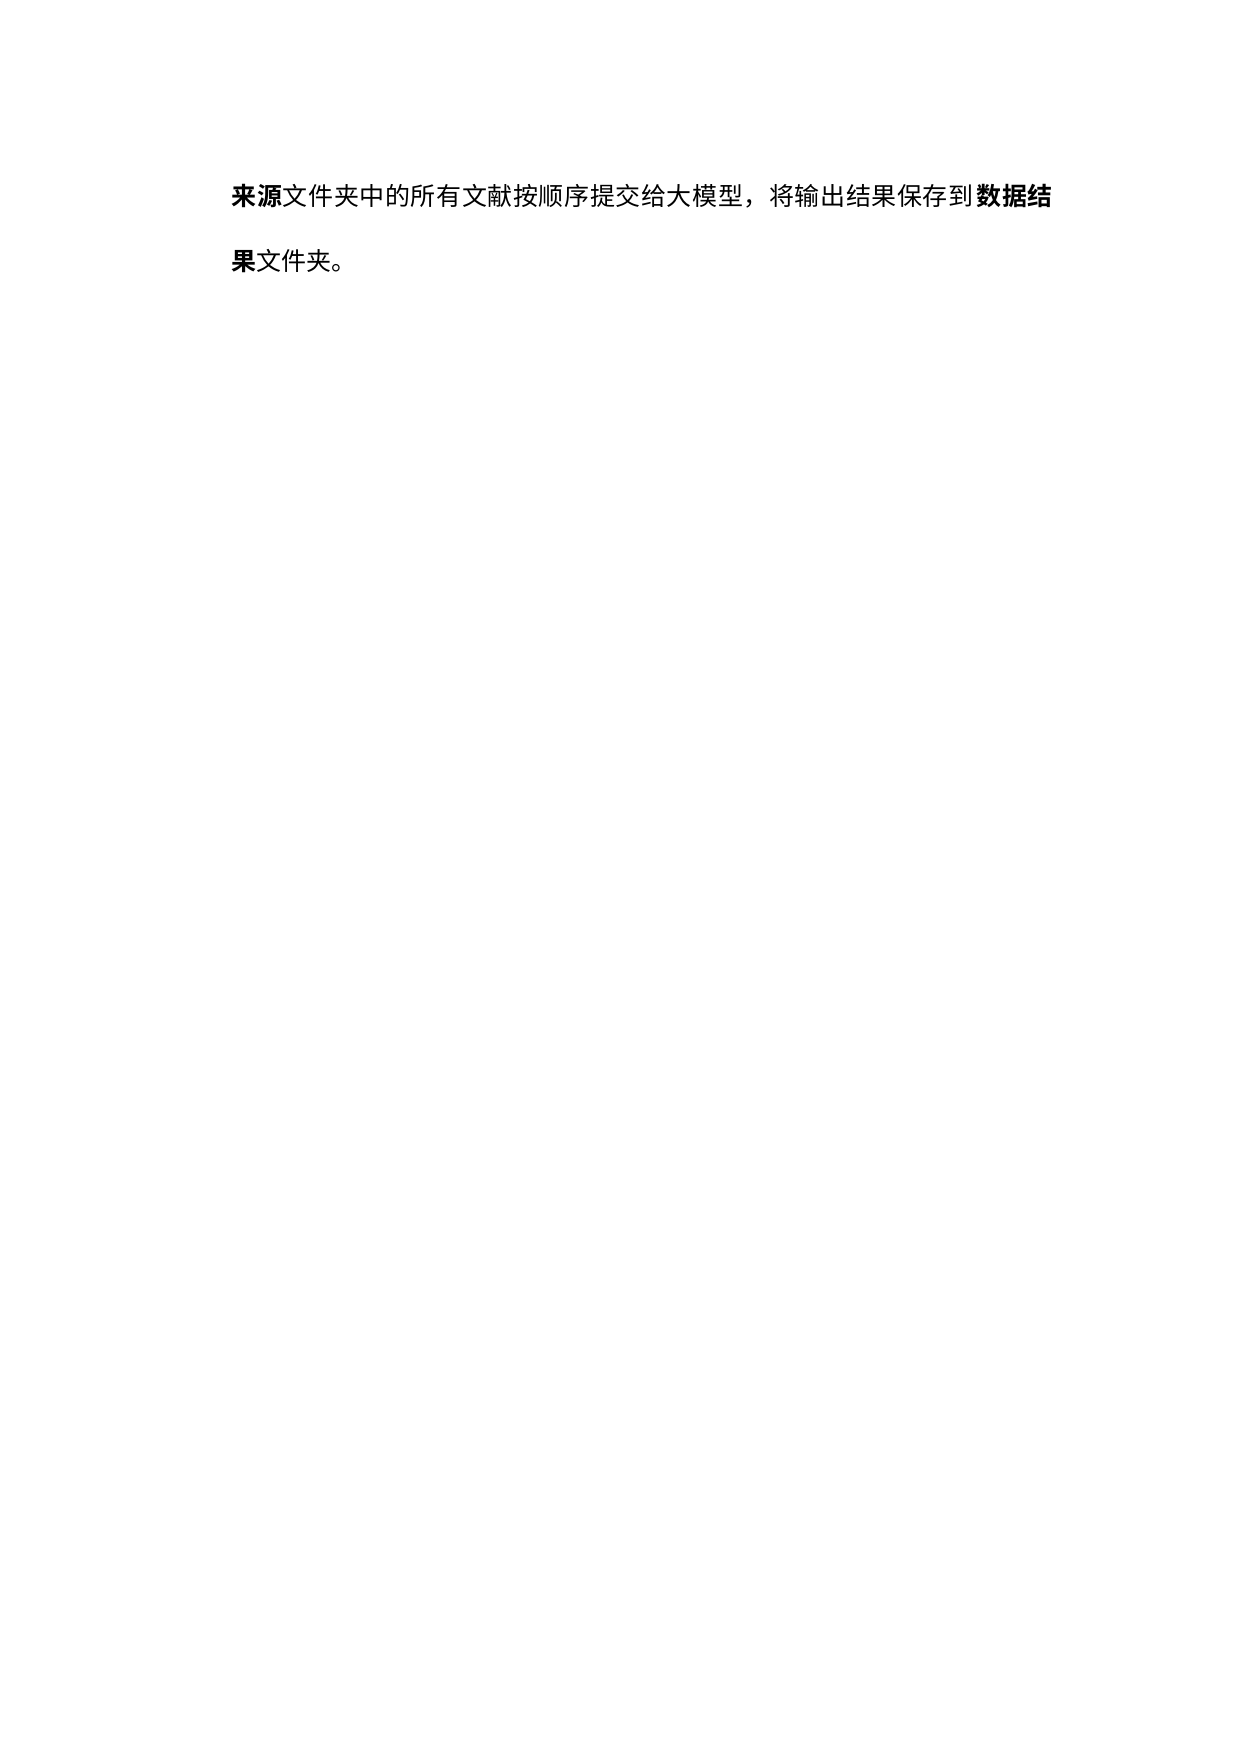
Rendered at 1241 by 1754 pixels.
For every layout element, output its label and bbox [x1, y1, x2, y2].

list [231, 162, 1053, 292]
